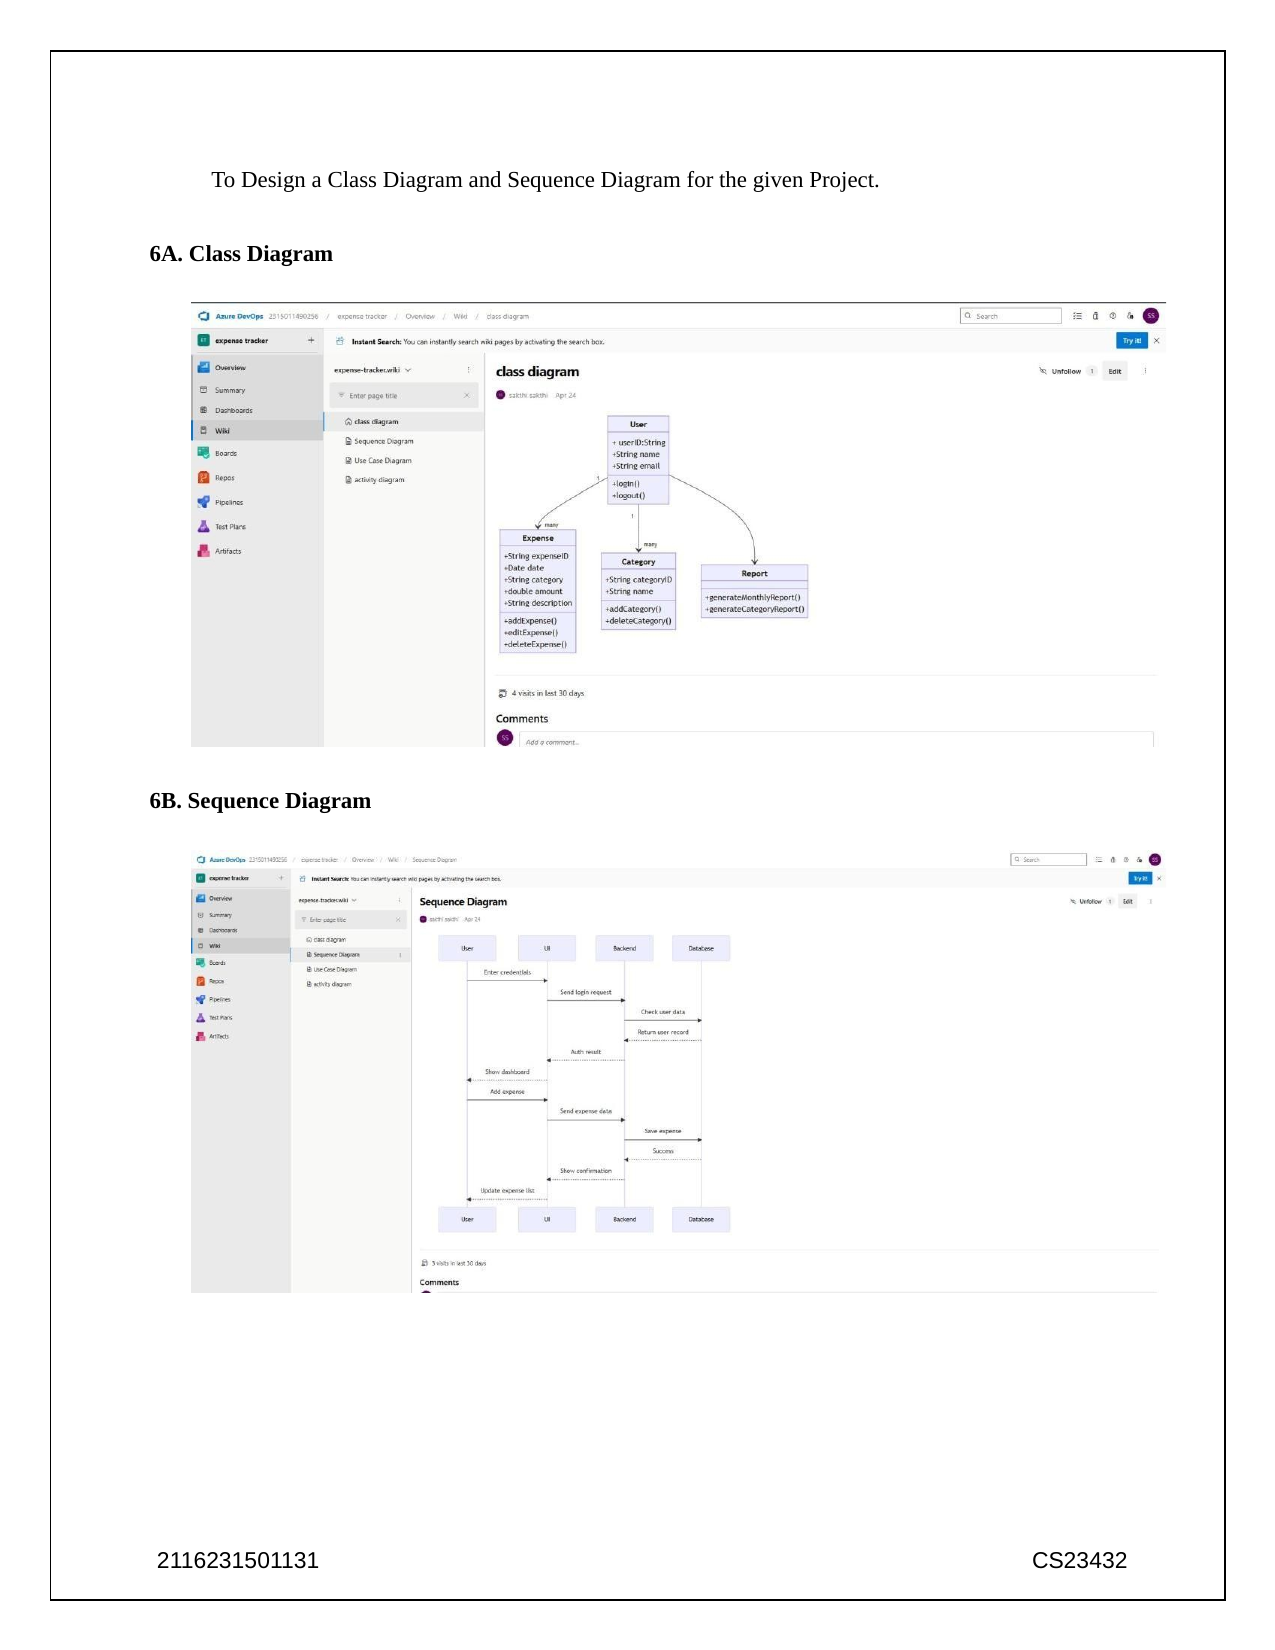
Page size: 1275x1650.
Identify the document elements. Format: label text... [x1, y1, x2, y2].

picture [191, 850, 1167, 1293]
subtitle 6A. Class Diagram [149, 239, 1163, 266]
subtitle 6B. Sequence Diagram [149, 788, 1163, 814]
picture [191, 302, 1167, 747]
text To Design a Class Diagram and Sequence Diagram for the given Project. [149, 166, 1099, 193]
